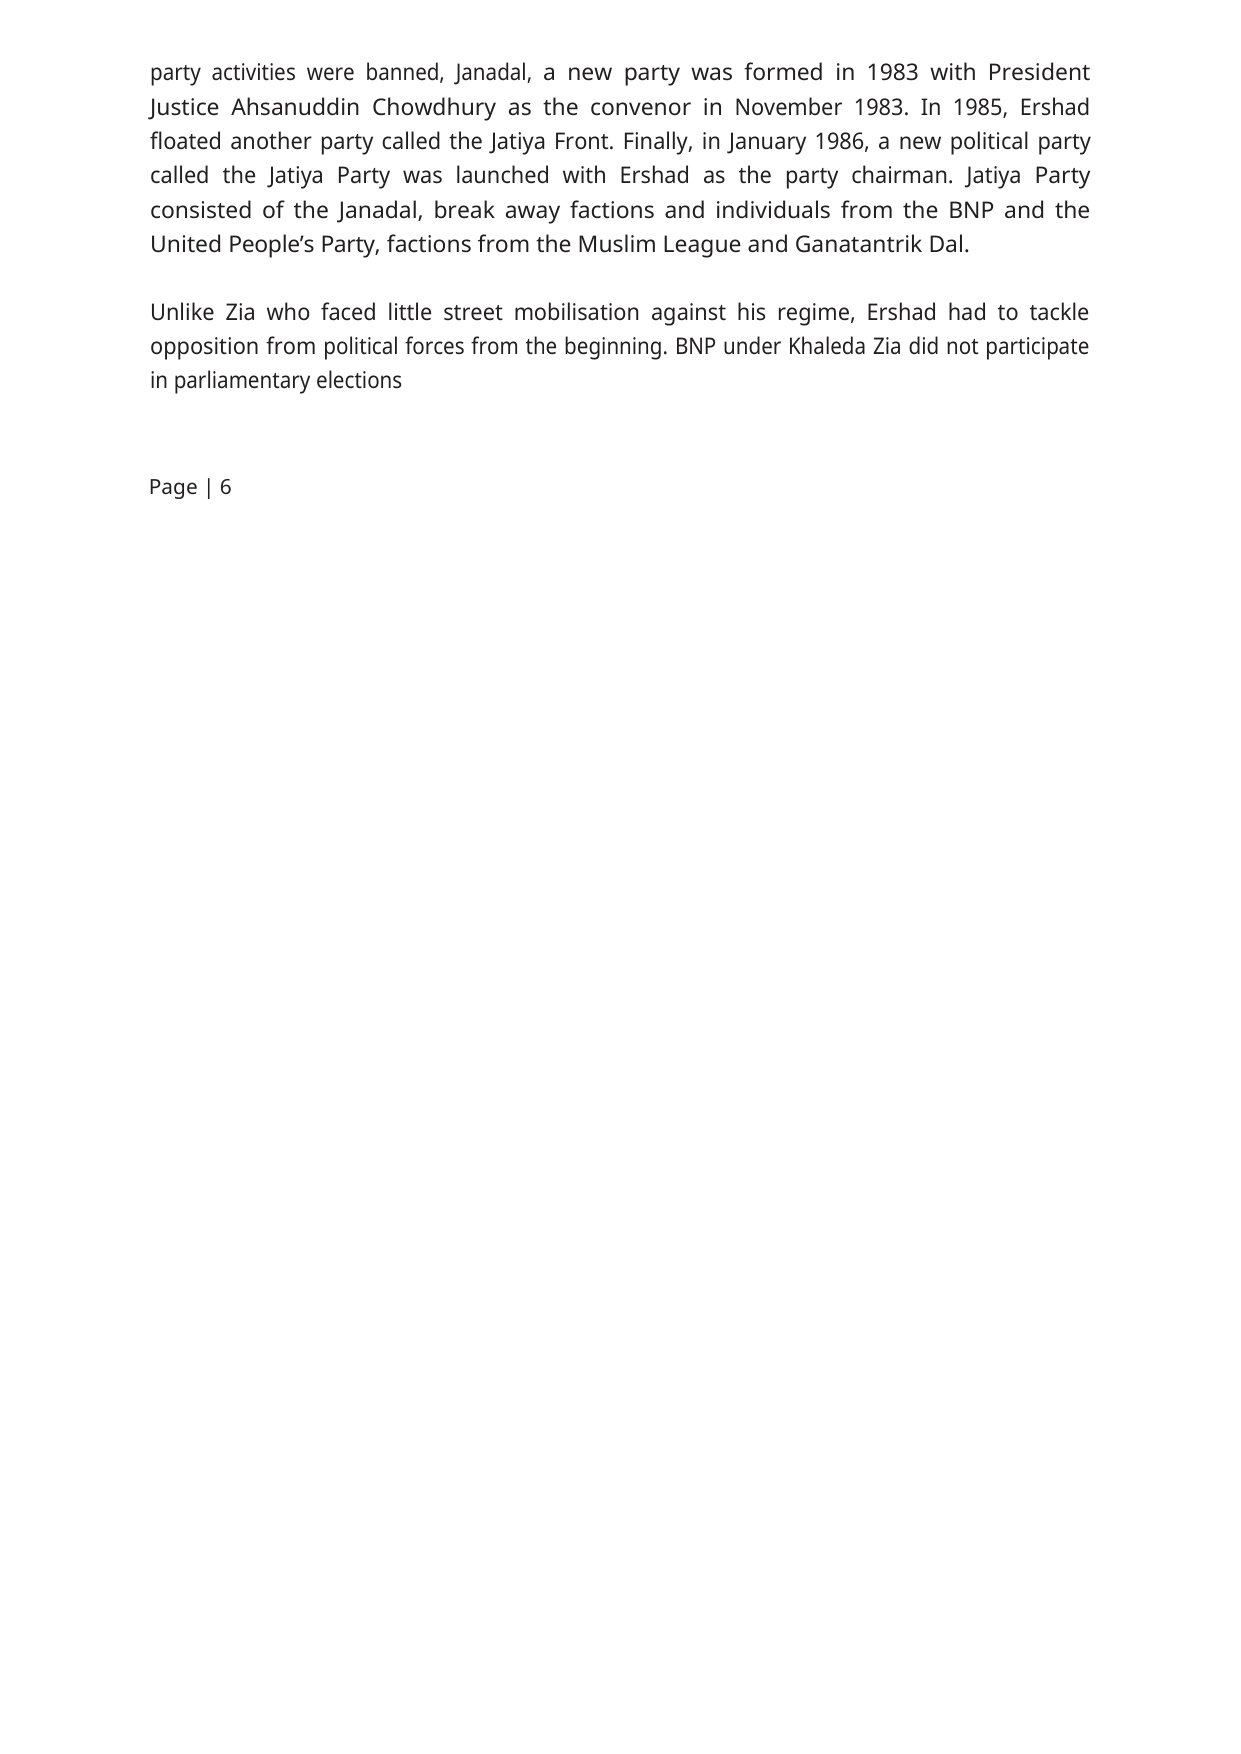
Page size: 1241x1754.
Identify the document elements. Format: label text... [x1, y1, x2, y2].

text Page | 6 [149, 472, 1107, 501]
text Unlike Zia who faced little street mobilisation against his regime, Ershad had to tackle opposition from political forces from the beginning. BNP under Khaleda Zia did not participate in parliamentary elections [150, 296, 1090, 396]
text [150, 56, 1091, 259]
